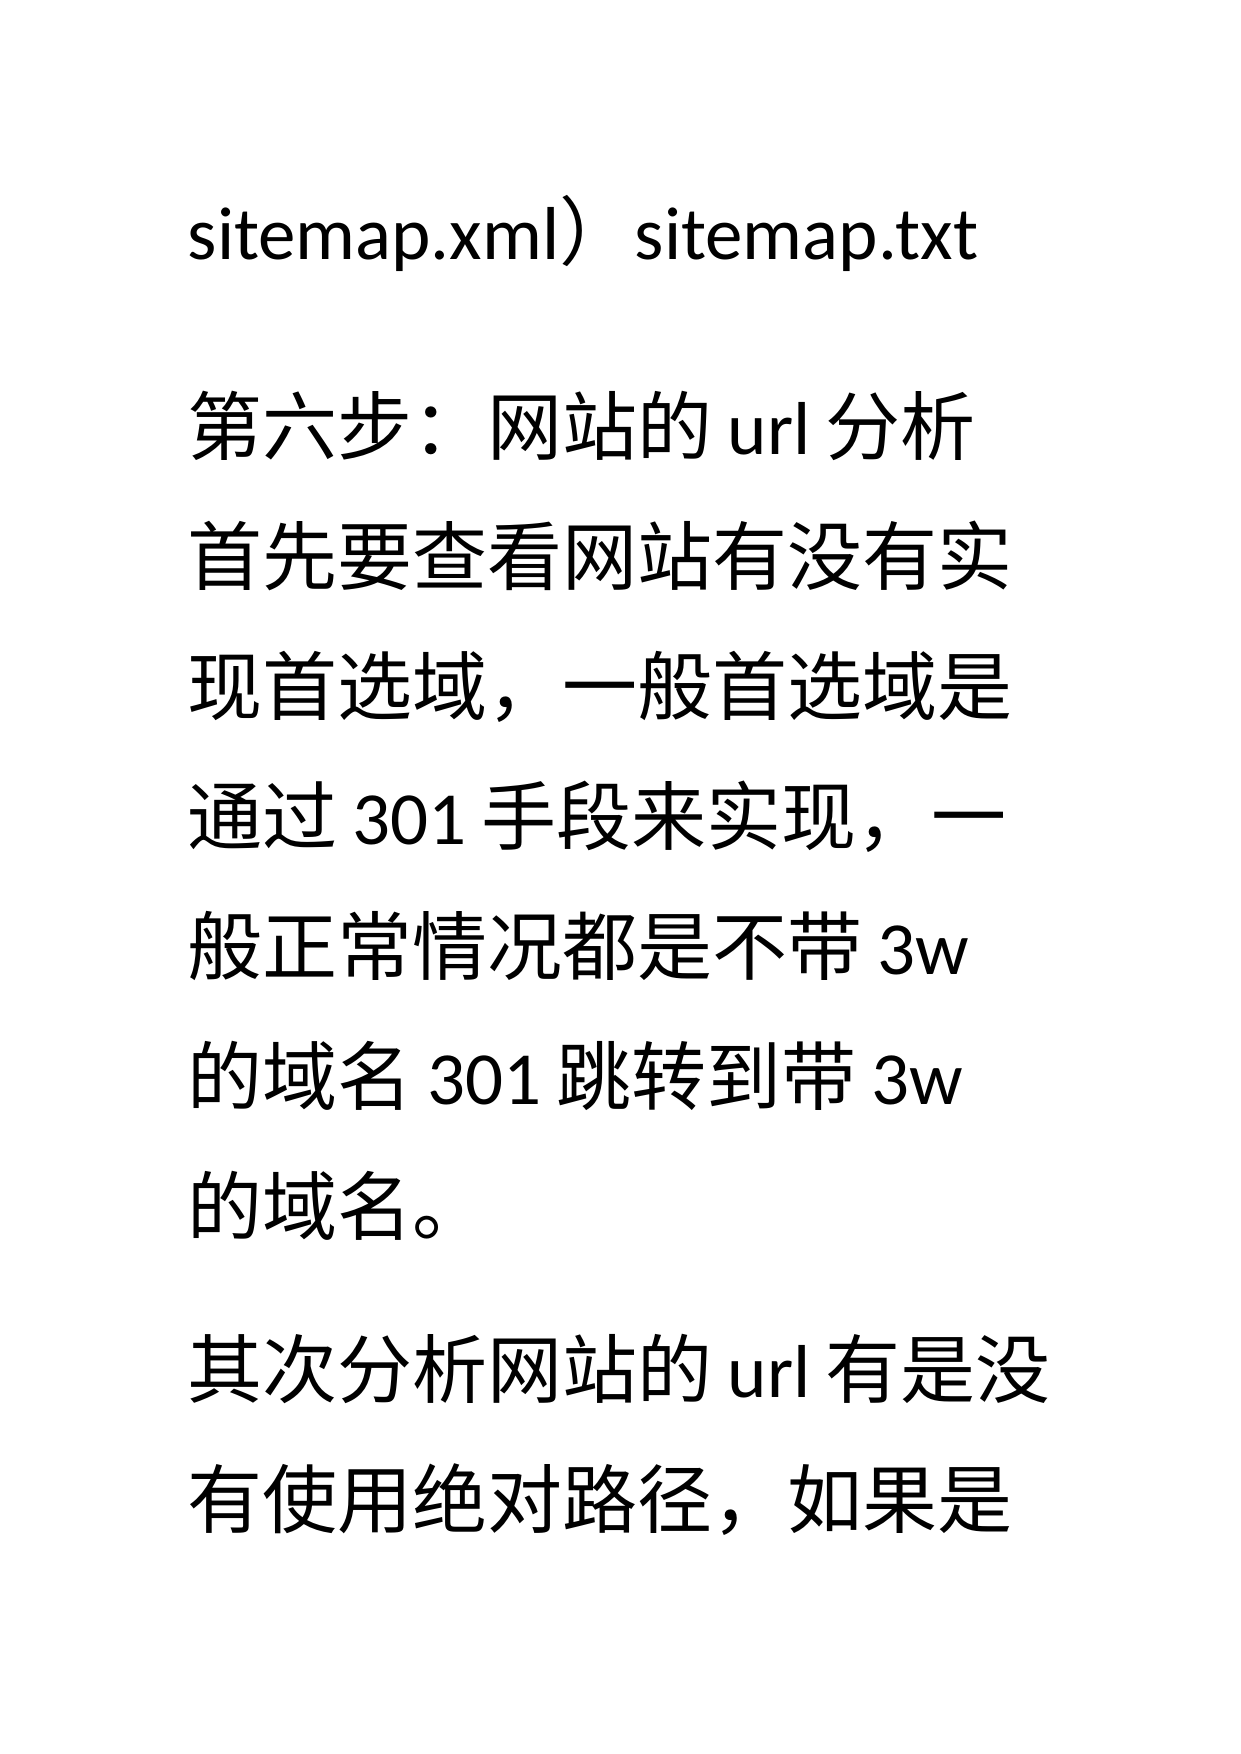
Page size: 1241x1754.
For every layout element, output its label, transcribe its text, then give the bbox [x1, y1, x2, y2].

text 首先要查看网站有没有实现首选域，一般首选域是通过301手段来实现，一般正常情况都是不带3w的域名301跳转到带3w的域名。 [187, 487, 1053, 1267]
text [187, 162, 1053, 292]
text 第六步：网站的url分析 [187, 357, 1053, 487]
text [187, 1299, 1053, 1559]
